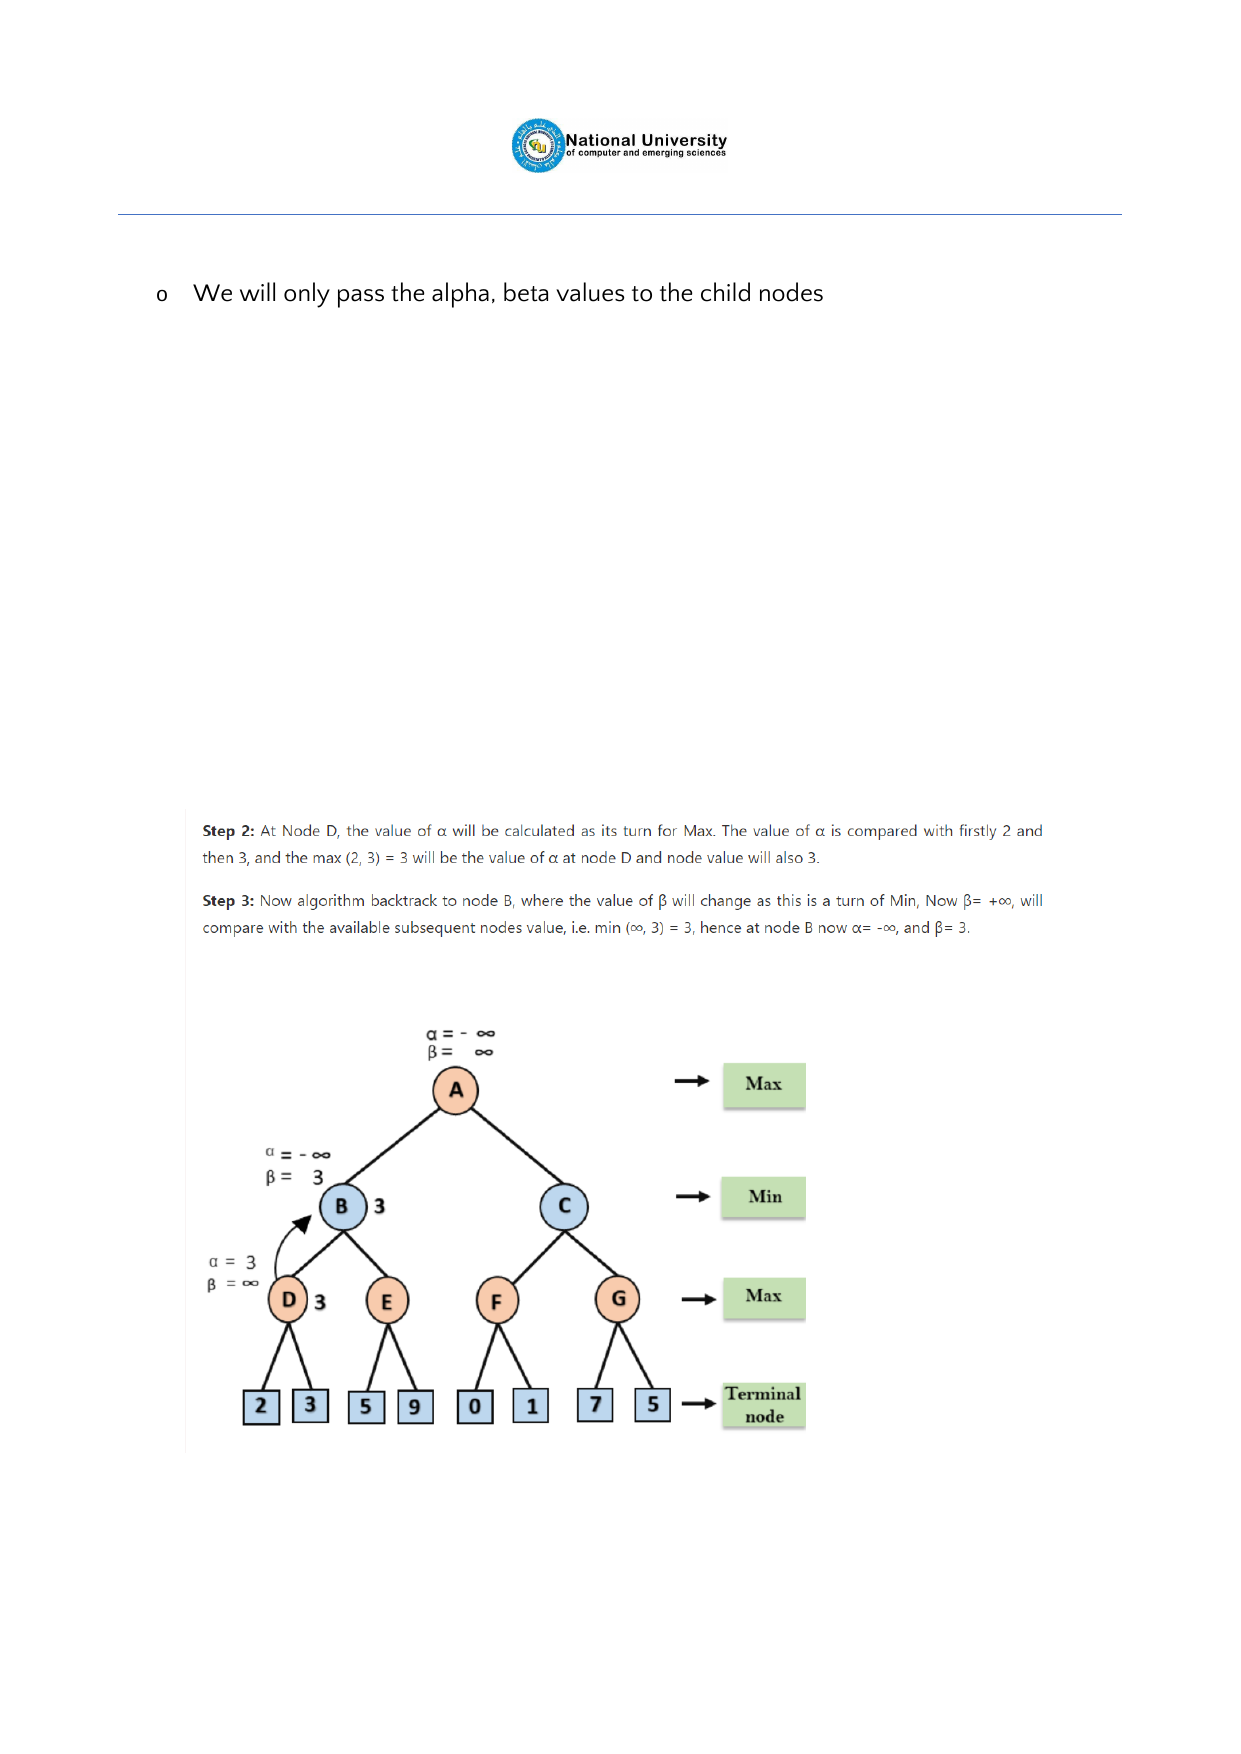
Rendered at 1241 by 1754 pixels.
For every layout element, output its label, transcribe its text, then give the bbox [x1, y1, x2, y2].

picture [545, 159, 554, 166]
picture [185, 809, 1055, 1453]
list We will only pass the alpha, beta values to the child nodes [156, 280, 1122, 308]
picture [516, 124, 560, 168]
picture [511, 118, 729, 173]
